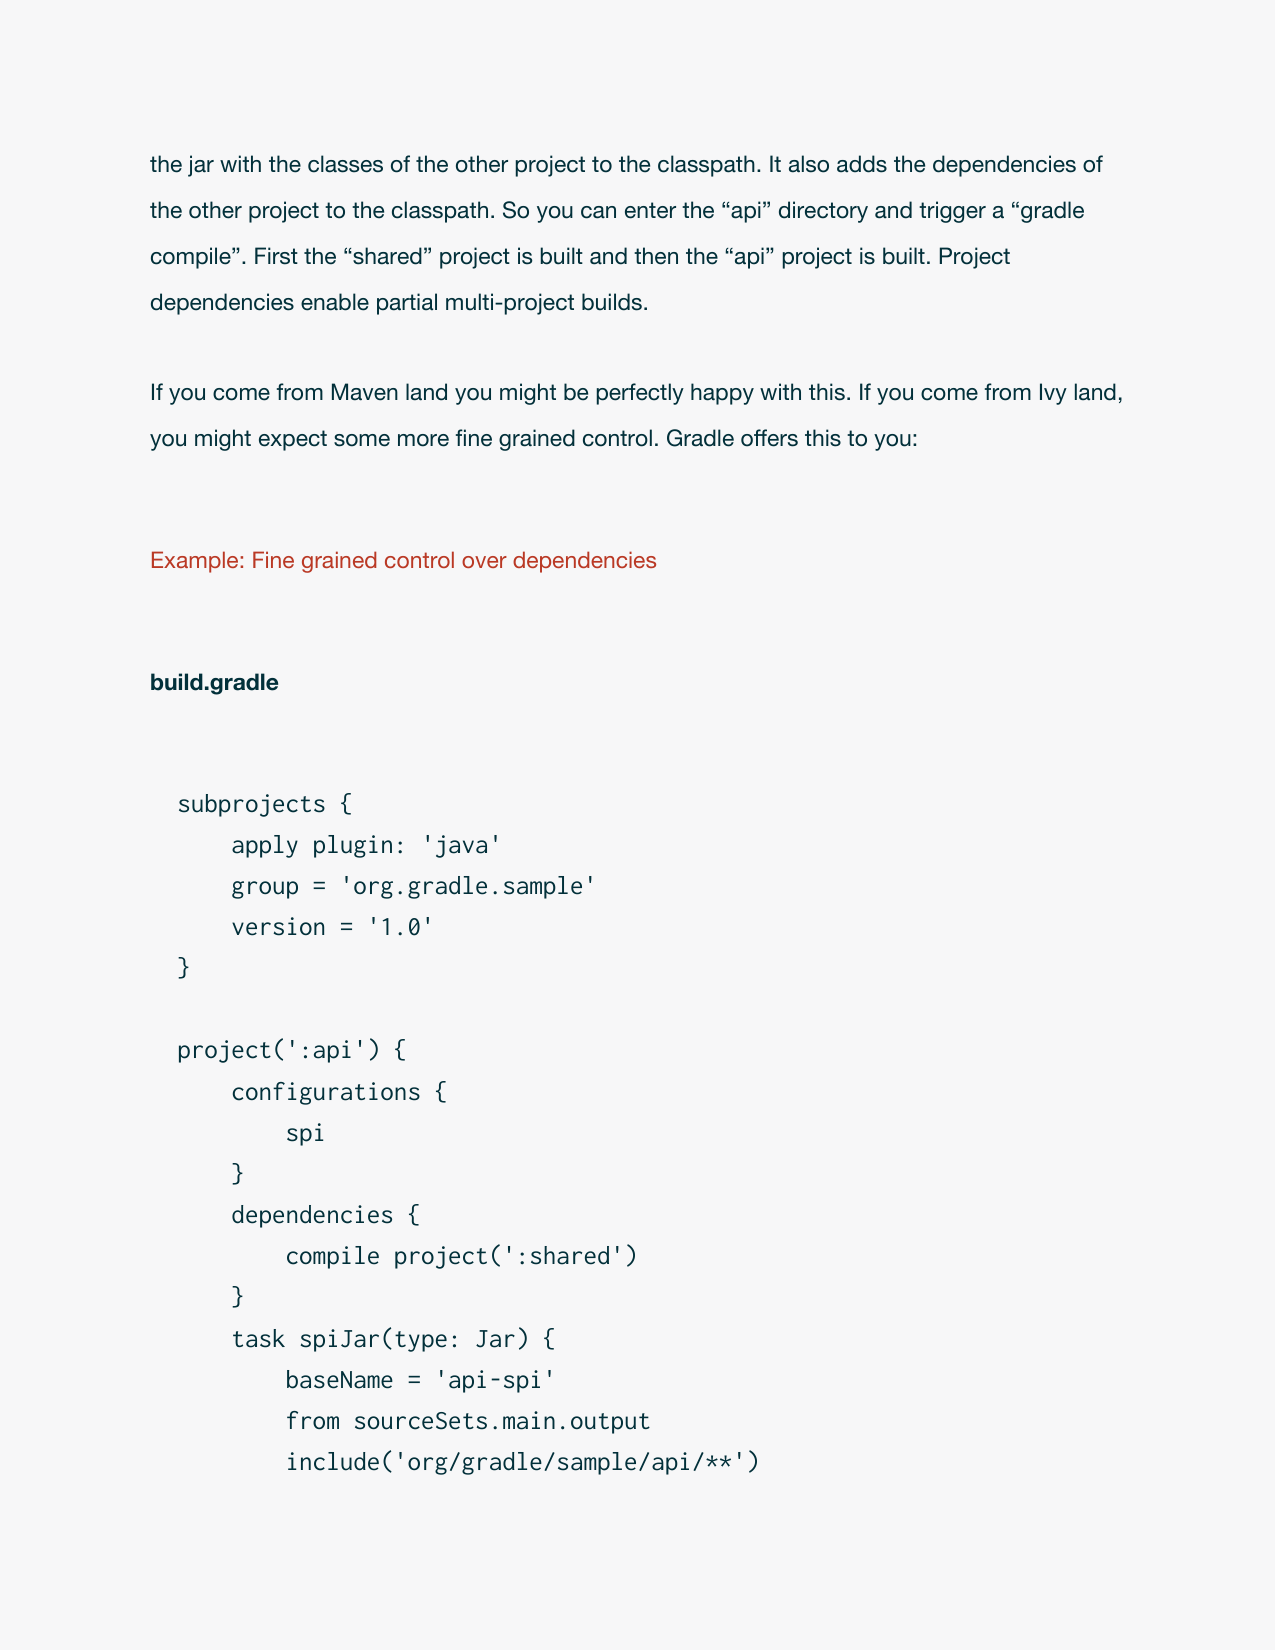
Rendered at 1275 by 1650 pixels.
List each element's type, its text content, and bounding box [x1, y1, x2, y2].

text build.gradle [150, 668, 1125, 697]
text If you come from Maven land you might be perfectly happy with this. If you come from Ivy land, you might expect some more fine grained control. Gradle offers this to you: [150, 378, 1125, 453]
text Example: Fine grained control over dependencies [150, 547, 1125, 576]
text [150, 150, 1125, 317]
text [177, 789, 1098, 1476]
